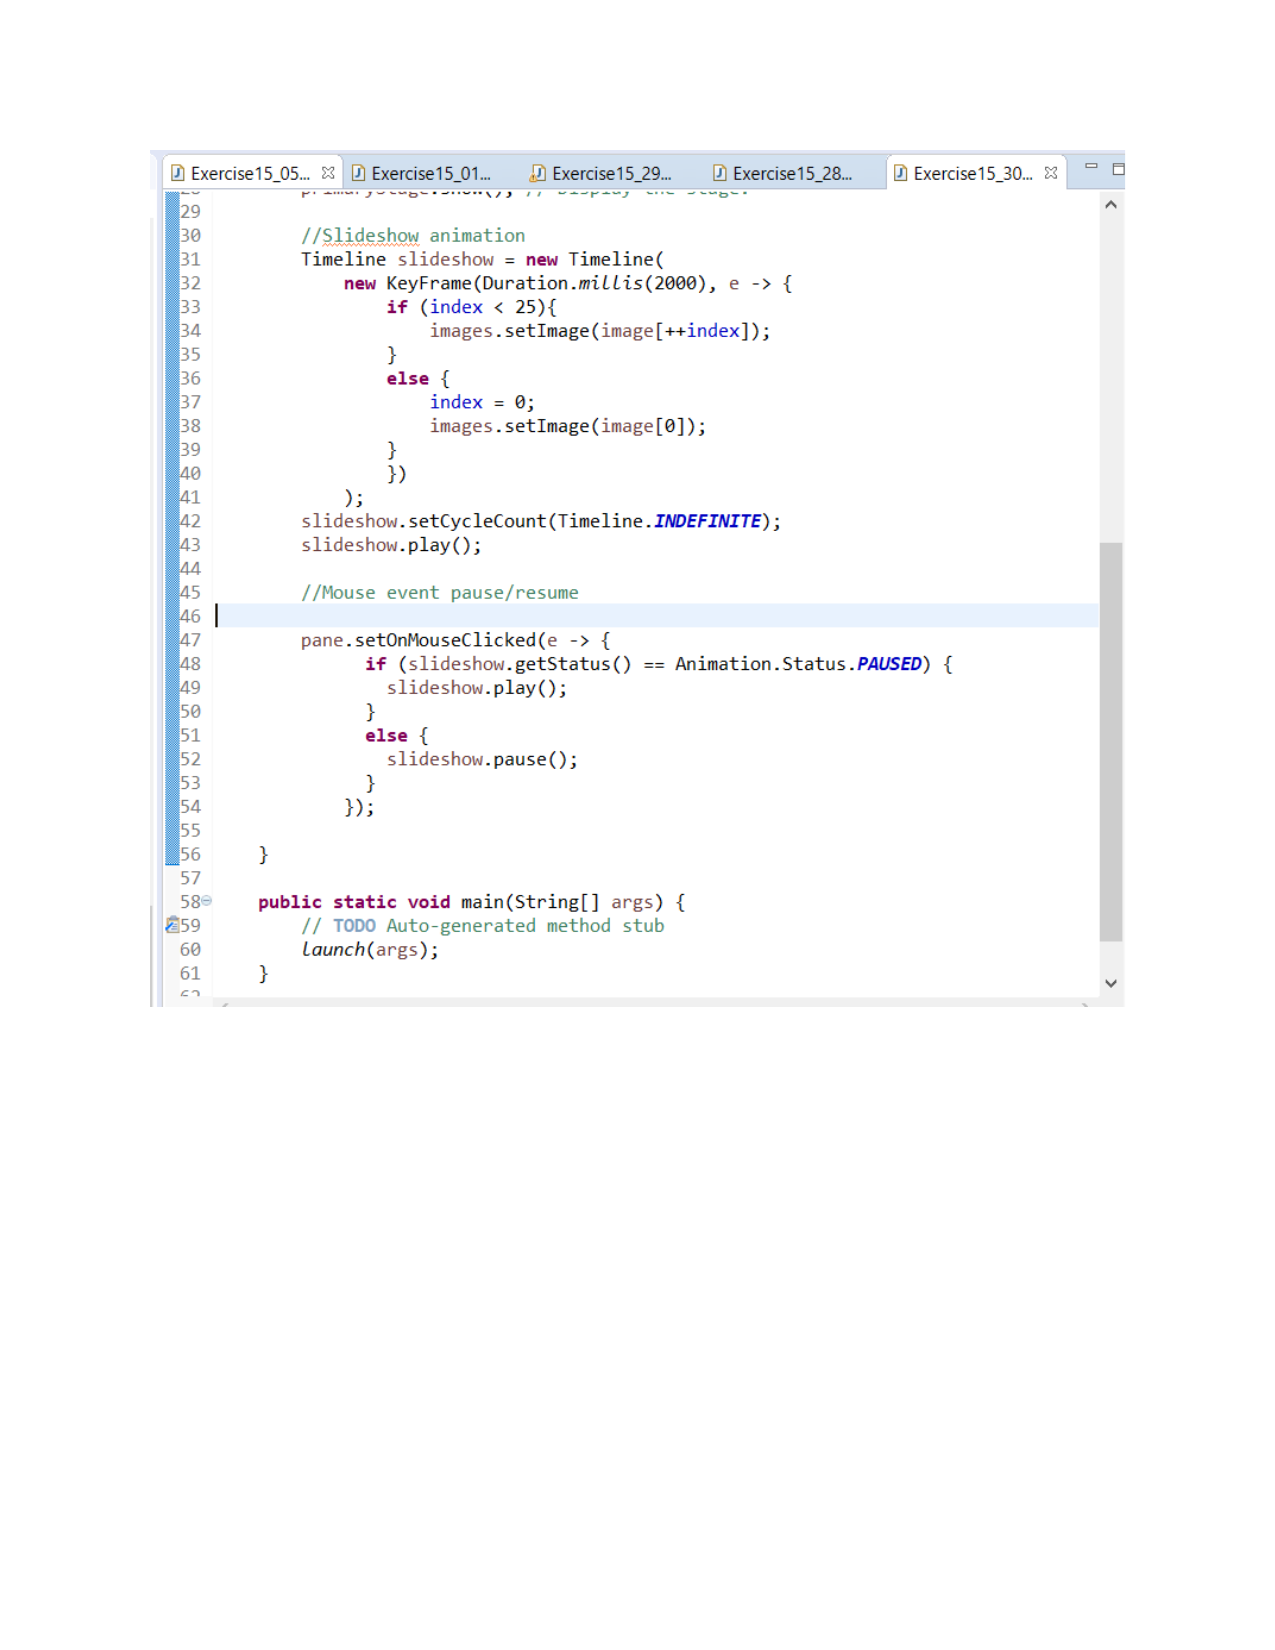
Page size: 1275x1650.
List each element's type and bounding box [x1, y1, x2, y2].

picture [150, 150, 1125, 1007]
